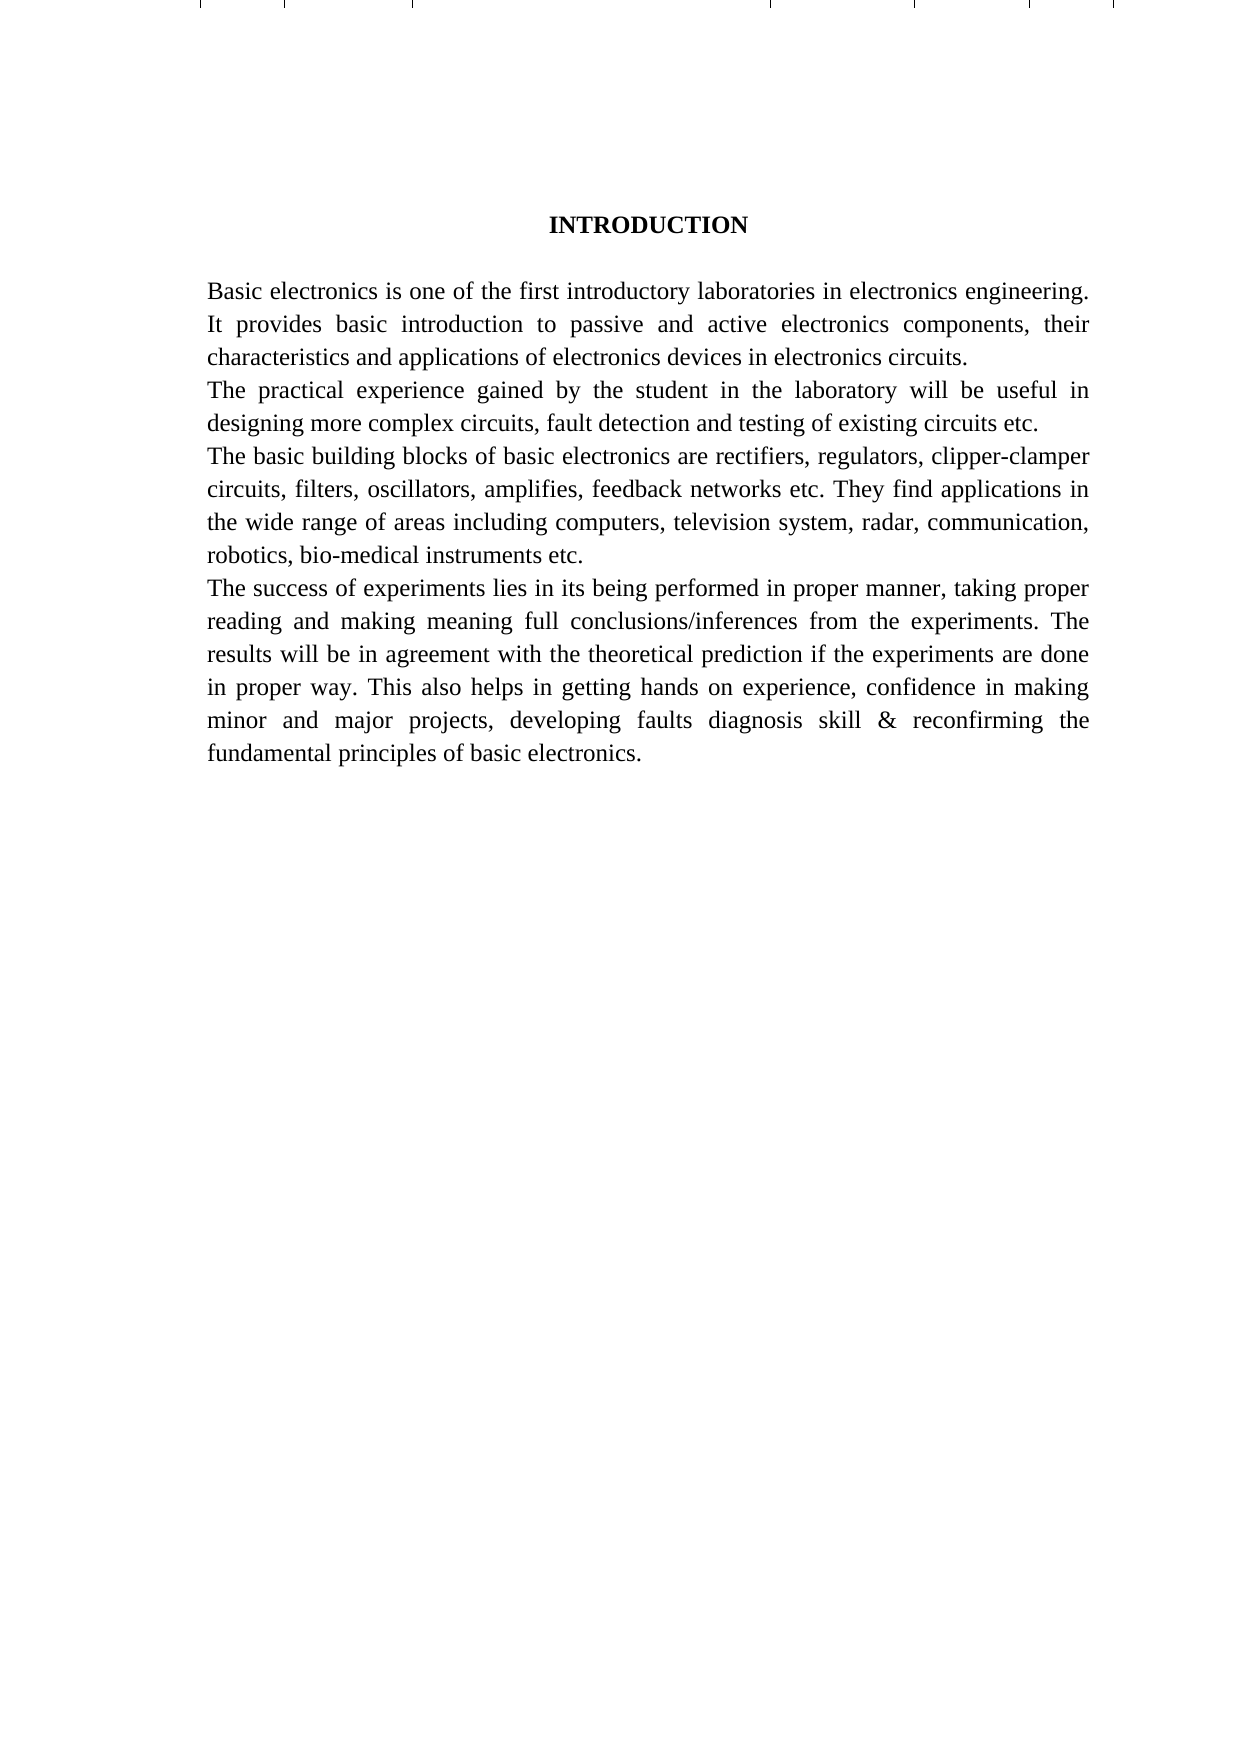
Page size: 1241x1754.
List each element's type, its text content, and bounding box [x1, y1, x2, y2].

text The practical experience gained by the student in the laboratory will be useful in designing more complex circuits, fault detection and testing of existing circuits etc. [207, 375, 1090, 437]
text Basic electronics is one of the first introductory laboratories in electronics engineering. It provides basic introduction to passive and active electronics components, their characteristics and applications of electronics devices in electronics circuits. [207, 276, 1090, 371]
text INTRODUCTION [207, 210, 1090, 239]
text The basic building blocks of basic electronics are rectifiers, regulators, clipper-clamper circuits, filters, oscillators, amplifies, feedback networks etc. They find applications in the wide range of areas including computers, television system, radar, communication, robotics, bio-medical instruments etc. [207, 441, 1090, 569]
text The success of experiments lies in its being performed in proper manner, taking proper reading and making meaning full conclusions/inferences from the experiments. The results will be in agreement with the theoretical prediction if the experiments are done in proper way. This also helps in getting hands on experience, confidence in making minor and major projects, developing faults diagnosis skill & reconfirming the fundamental principles of basic electronics. [207, 573, 1090, 767]
